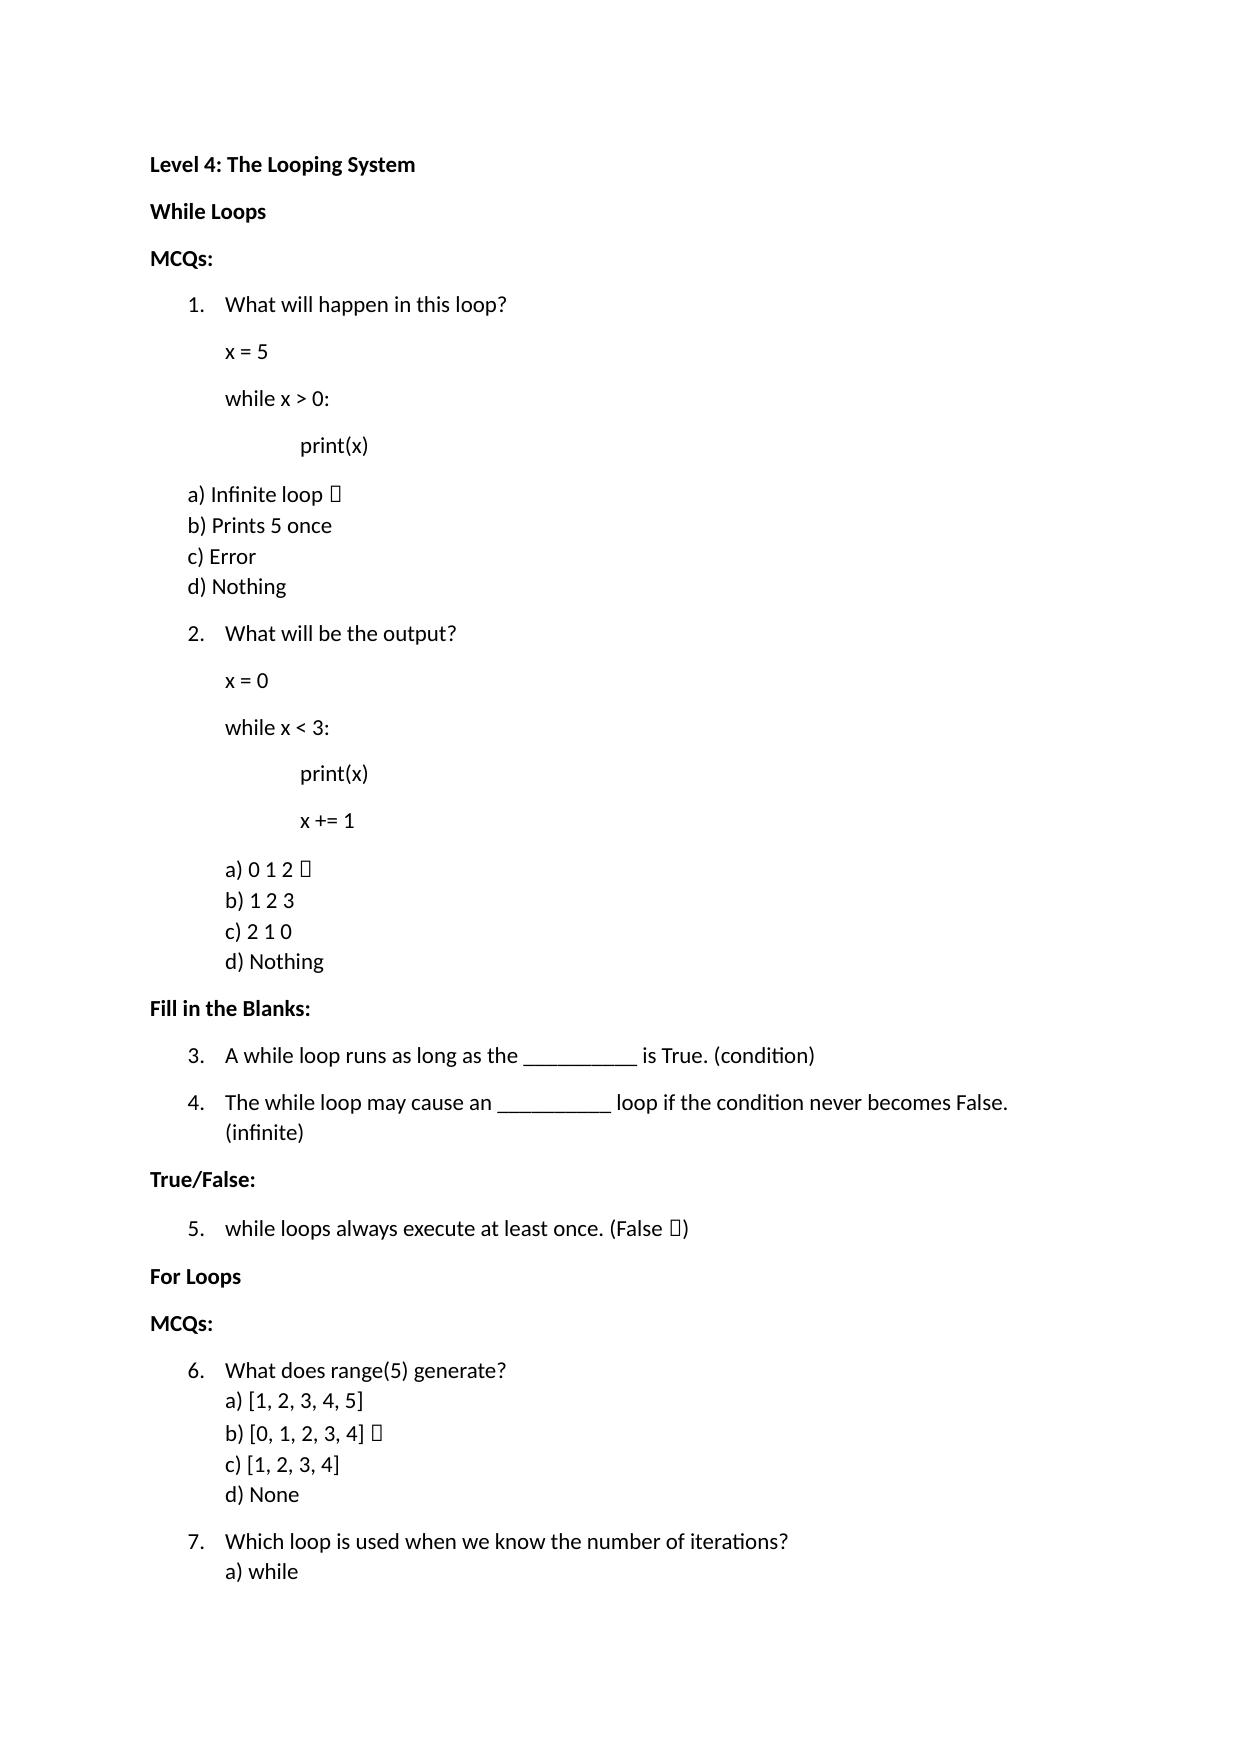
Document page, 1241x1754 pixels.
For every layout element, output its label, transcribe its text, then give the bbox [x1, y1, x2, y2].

text MCQs: [150, 244, 1090, 272]
text x = 0 [225, 666, 1090, 694]
text For Loops [150, 1262, 1090, 1290]
text print(x) [225, 759, 1090, 787]
list What will be the output? [187, 619, 1090, 647]
list What does range(5) generate? a) [1, 2, 3, 4, 5] b) [0, 1, 2, 3, 4] ✅ c) [1, 2, 3, 4] d) None [187, 1356, 1090, 1508]
text a) Infinite loop ✅ b) Prints 5 once c) Error d) Nothing [187, 478, 1090, 600]
text MCQs: [150, 1309, 1090, 1337]
text x = 5 [225, 337, 1090, 366]
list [187, 1527, 1090, 1585]
text a) 0 1 2 ✅ b) 1 2 3 c) 2 1 0 d) Nothing [225, 853, 1090, 975]
text print(x) [225, 431, 1090, 459]
text Level 4: The Looping System [150, 150, 1090, 178]
list What will happen in this loop? [187, 291, 1090, 319]
list while loops always execute at least once. (False ❌) [187, 1212, 1090, 1243]
list A while loop runs as long as the __________ is True. (condition) [187, 1041, 1090, 1069]
text While Loops [150, 197, 1090, 225]
text x += 1 [225, 806, 1090, 834]
list The while loop may cause an __________ loop if the condition never becomes False. (infinite) [187, 1088, 1090, 1146]
text True/False: [150, 1165, 1090, 1193]
text while x > 0: [225, 384, 1090, 412]
text while x < 3: [225, 713, 1090, 741]
text Fill in the Blanks: [150, 994, 1090, 1022]
